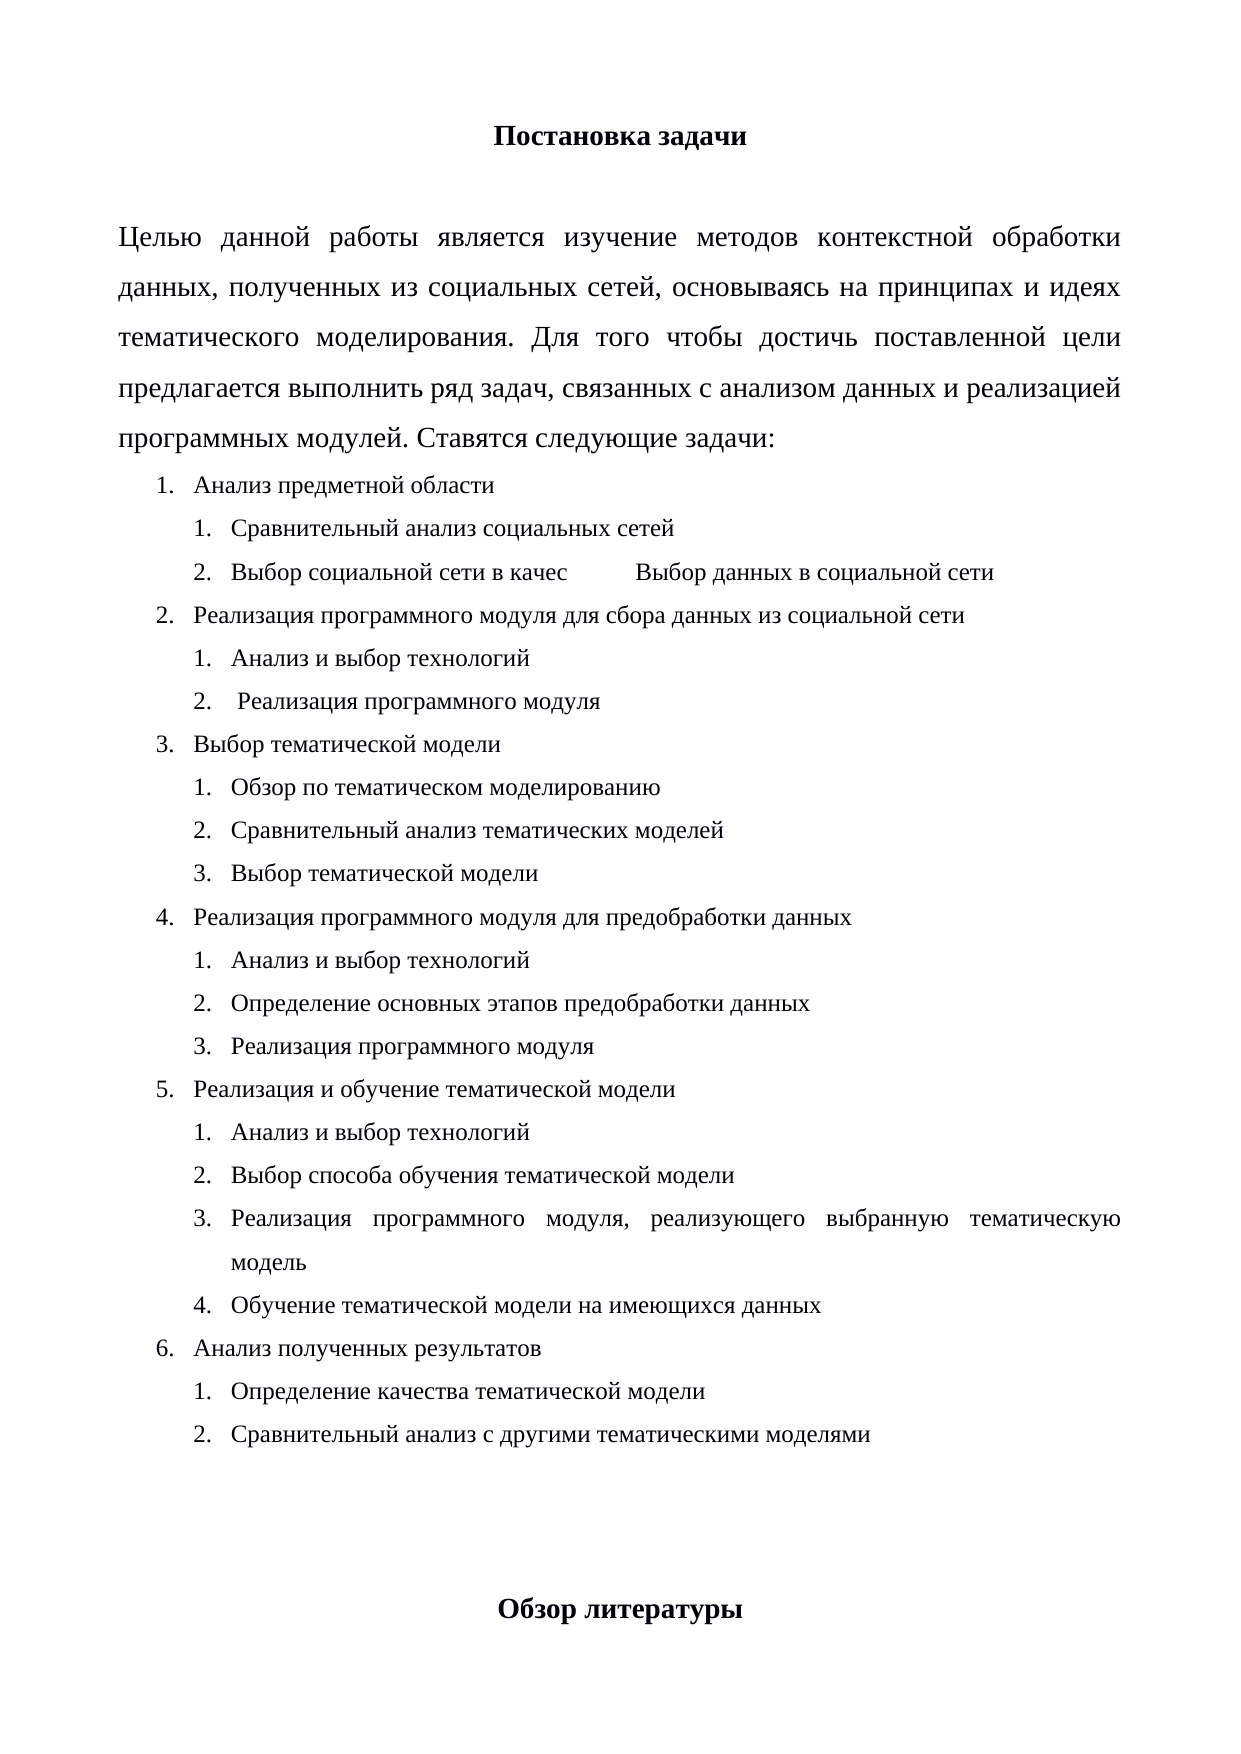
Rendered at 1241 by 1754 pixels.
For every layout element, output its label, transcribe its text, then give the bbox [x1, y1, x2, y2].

list Сравнительный анализ социальных сетей [193, 513, 1122, 542]
list Реализация программного модуля, реализующего выбранную тематическую модель [193, 1203, 1122, 1275]
list Сравнительный анализ с другими тематическими моделями [193, 1419, 1122, 1448]
list Реализация программного модуля [193, 686, 1122, 715]
list Обучение тематической модели на имеющихся данных [193, 1290, 1122, 1318]
text Постановка задачи [118, 118, 1122, 152]
list Анализ и выбор технологий [193, 643, 1122, 672]
list Выбор социальной сети в качес Выбор данных в социальной сети [193, 557, 1122, 585]
list Реализация и обучение тематической модели [156, 1074, 1122, 1103]
list Определение основных этапов предобработки данных [193, 988, 1122, 1017]
list Анализ полученных результатов [156, 1333, 1122, 1362]
list Выбор тематической модели [156, 729, 1122, 758]
text Обзор литературы [118, 1592, 1122, 1625]
text Целью данной работы является изучение методов контекстной обработки данных, полученных из социальных сетей, основываясь на принципах и идеях тематического моделирования. Для того чтобы достичь поставленной цели предлагается выполнить ряд задач, связанных с анализом данных и реализацией программных модулей. Ставятся следующие задачи: [118, 219, 1122, 453]
list Реализация программного модуля для предобработки данных [156, 902, 1122, 930]
list Обзор по тематическом моделированию [193, 772, 1122, 801]
list Анализ предметной области [156, 470, 1122, 499]
list Выбор тематической модели [193, 858, 1122, 887]
list Определение качества тематической модели [193, 1376, 1122, 1405]
list Выбор способа обучения тематической модели [193, 1160, 1122, 1189]
list Реализация программного модуля для сбора данных из социальной сети [156, 600, 1122, 628]
list Сравнительный анализ тематических моделей [193, 815, 1122, 844]
list Анализ и выбор технологий [193, 945, 1122, 973]
list Реализация программного модуля [193, 1031, 1122, 1060]
list Анализ и выбор технологий [193, 1117, 1122, 1146]
